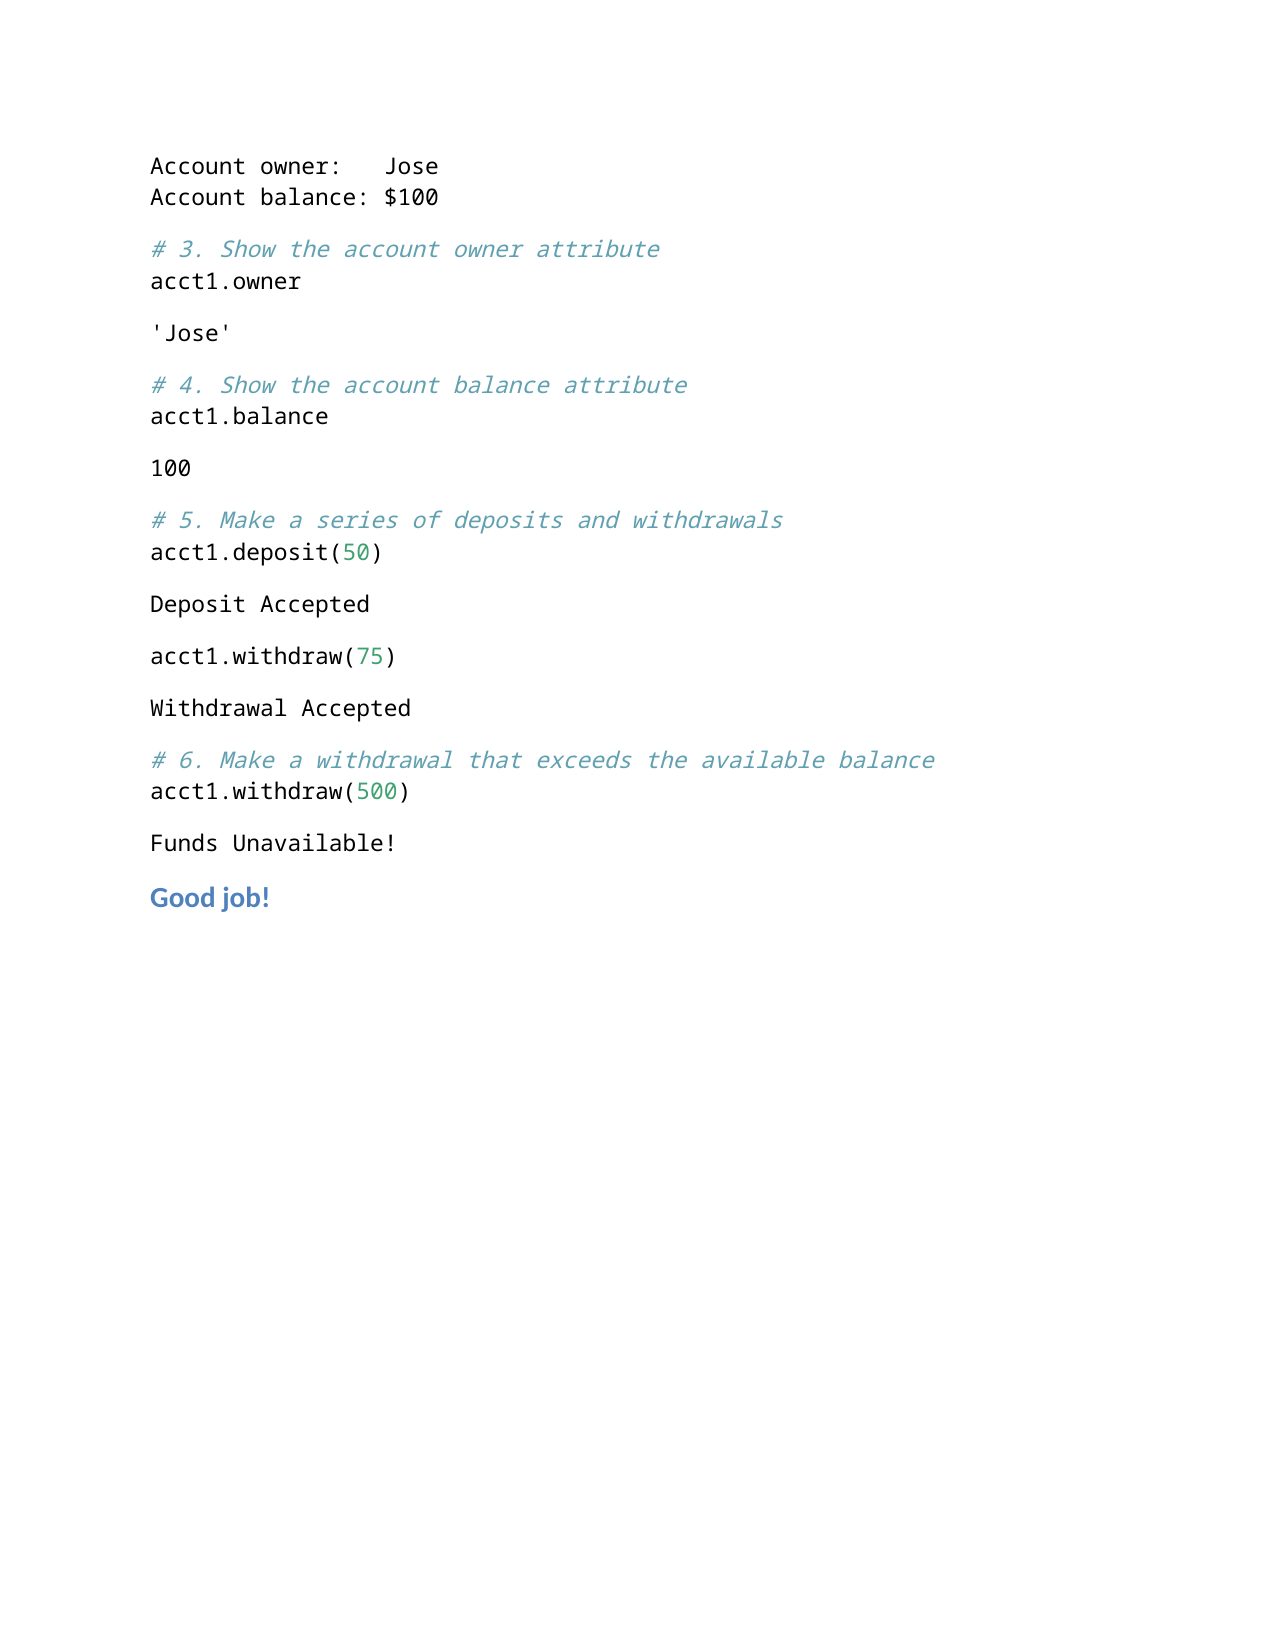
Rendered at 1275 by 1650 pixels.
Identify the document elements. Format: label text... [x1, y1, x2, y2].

subtitle Good job! [150, 879, 1125, 915]
text Account owner: Jose Account balance: $100 [150, 150, 1125, 212]
text # 4. Show the account balance attribute acct1.balance [150, 369, 1125, 431]
text 100 [150, 452, 1125, 483]
text # 5. Make a series of deposits and withdrawals acct1.deposit(50) [150, 504, 1125, 567]
text # 6. Make a withdrawal that exceeds the available balance acct1.withdraw(500) [150, 744, 1125, 806]
text Funds Unavailable! [150, 827, 1125, 858]
text 'Jose' [150, 317, 1125, 348]
text Deposit Accepted [150, 587, 1125, 619]
text acct1.withdraw(75) [150, 639, 1125, 671]
text Withdrawal Accepted [150, 692, 1125, 723]
text # 3. Show the account owner attribute acct1.owner [150, 233, 1125, 296]
